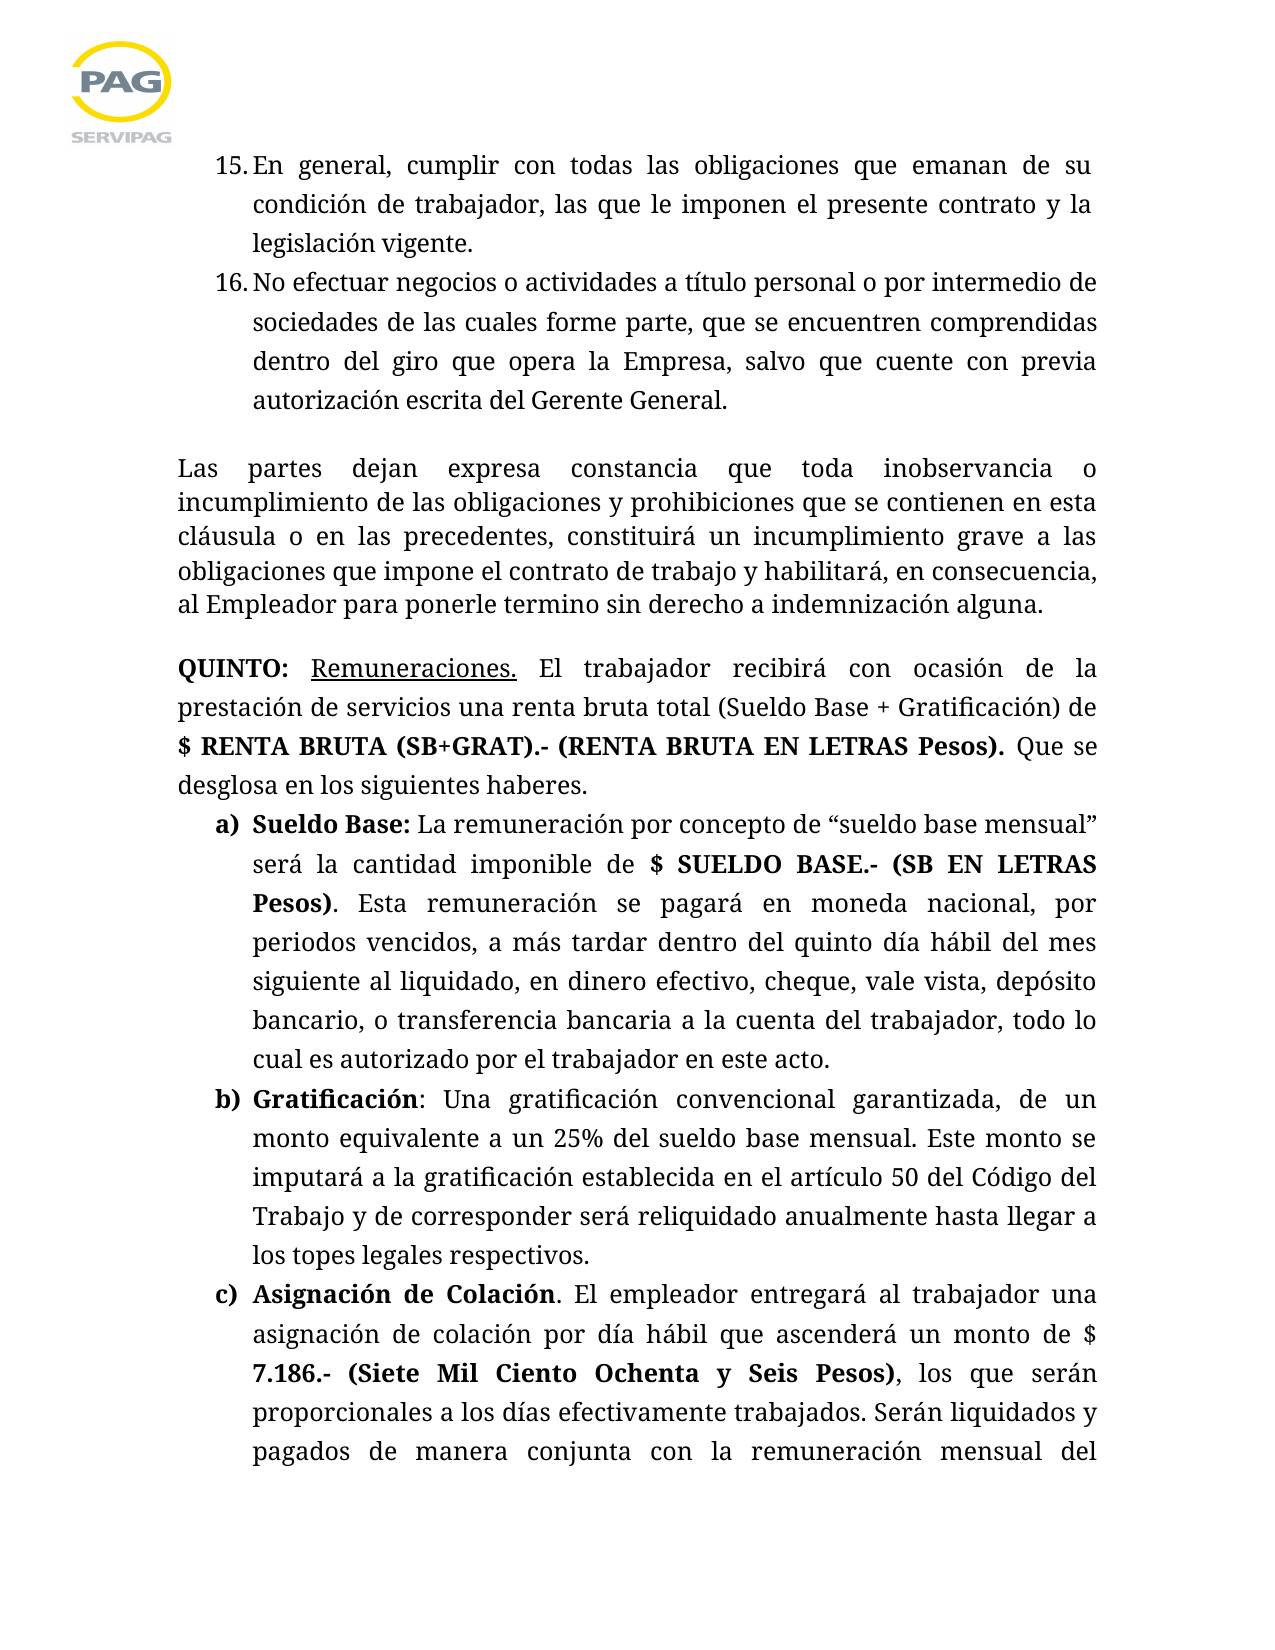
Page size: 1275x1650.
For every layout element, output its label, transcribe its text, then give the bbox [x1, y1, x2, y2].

list QUINTO: Remuneraciones. El trabajador recibirá con ocasión de la prestación de servicios una renta bruta total (Sueldo Base + Gratificación) de $ RENTA BRUTA (SB+GRAT).- (RENTA BRUTA EN LETRAS Pesos). Que se desglosa en los siguientes haberes. [177, 650, 1098, 802]
list En general, cumplir con todas las obligaciones que emanan de su condición de trabajador, las que le imponen el presente contrato y la legislación vigente. [215, 148, 1093, 260]
list Gratificación: Una gratificación convencional garantizada, de un monto equivalente a un 25% del sueldo base mensual. Este monto se imputará a la gratificación establecida en el artículo 50 del Código del Trabajo y de corresponder será reliquidado anualmente hasta llegar a los topes legales respectivos. [215, 1081, 1098, 1272]
text Las partes dejan expresa constancia que toda inobservancia o incumplimiento de las obligaciones y prohibiciones que se contienen en esta cláusula o en las precedentes, constituirá un incumplimiento grave a las obligaciones que impone el contrato de trabajo y habilitará, en consecuencia, al Empleador para ponerle termino sin derecho a indemnización alguna. [177, 451, 1098, 621]
list No efectuar negocios o actividades a título personal o por intermedio de sociedades de las cuales forme parte, que se encuentren comprendidas dentro del giro que opera la Empresa, salvo que cuente con previa autorización escrita del Gerente General. [215, 265, 1098, 417]
list Sueldo Base: La remuneración por concepto de “sueldo base mensual” será la cantidad imponible de $ SUELDO BASE.- (SB EN LETRAS Pesos). Esta remuneración se pagará en moneda nacional, por periodos vencidos, a más tardar dentro del quinto día hábil del mes siguiente al liquidado, en dinero efectivo, cheque, vale vista, depósito bancario, o transferencia bancaria a la cuenta del trabajador, todo lo cual es autorizado por el trabajador en este acto. [215, 807, 1098, 1076]
picture [65, 37, 178, 148]
